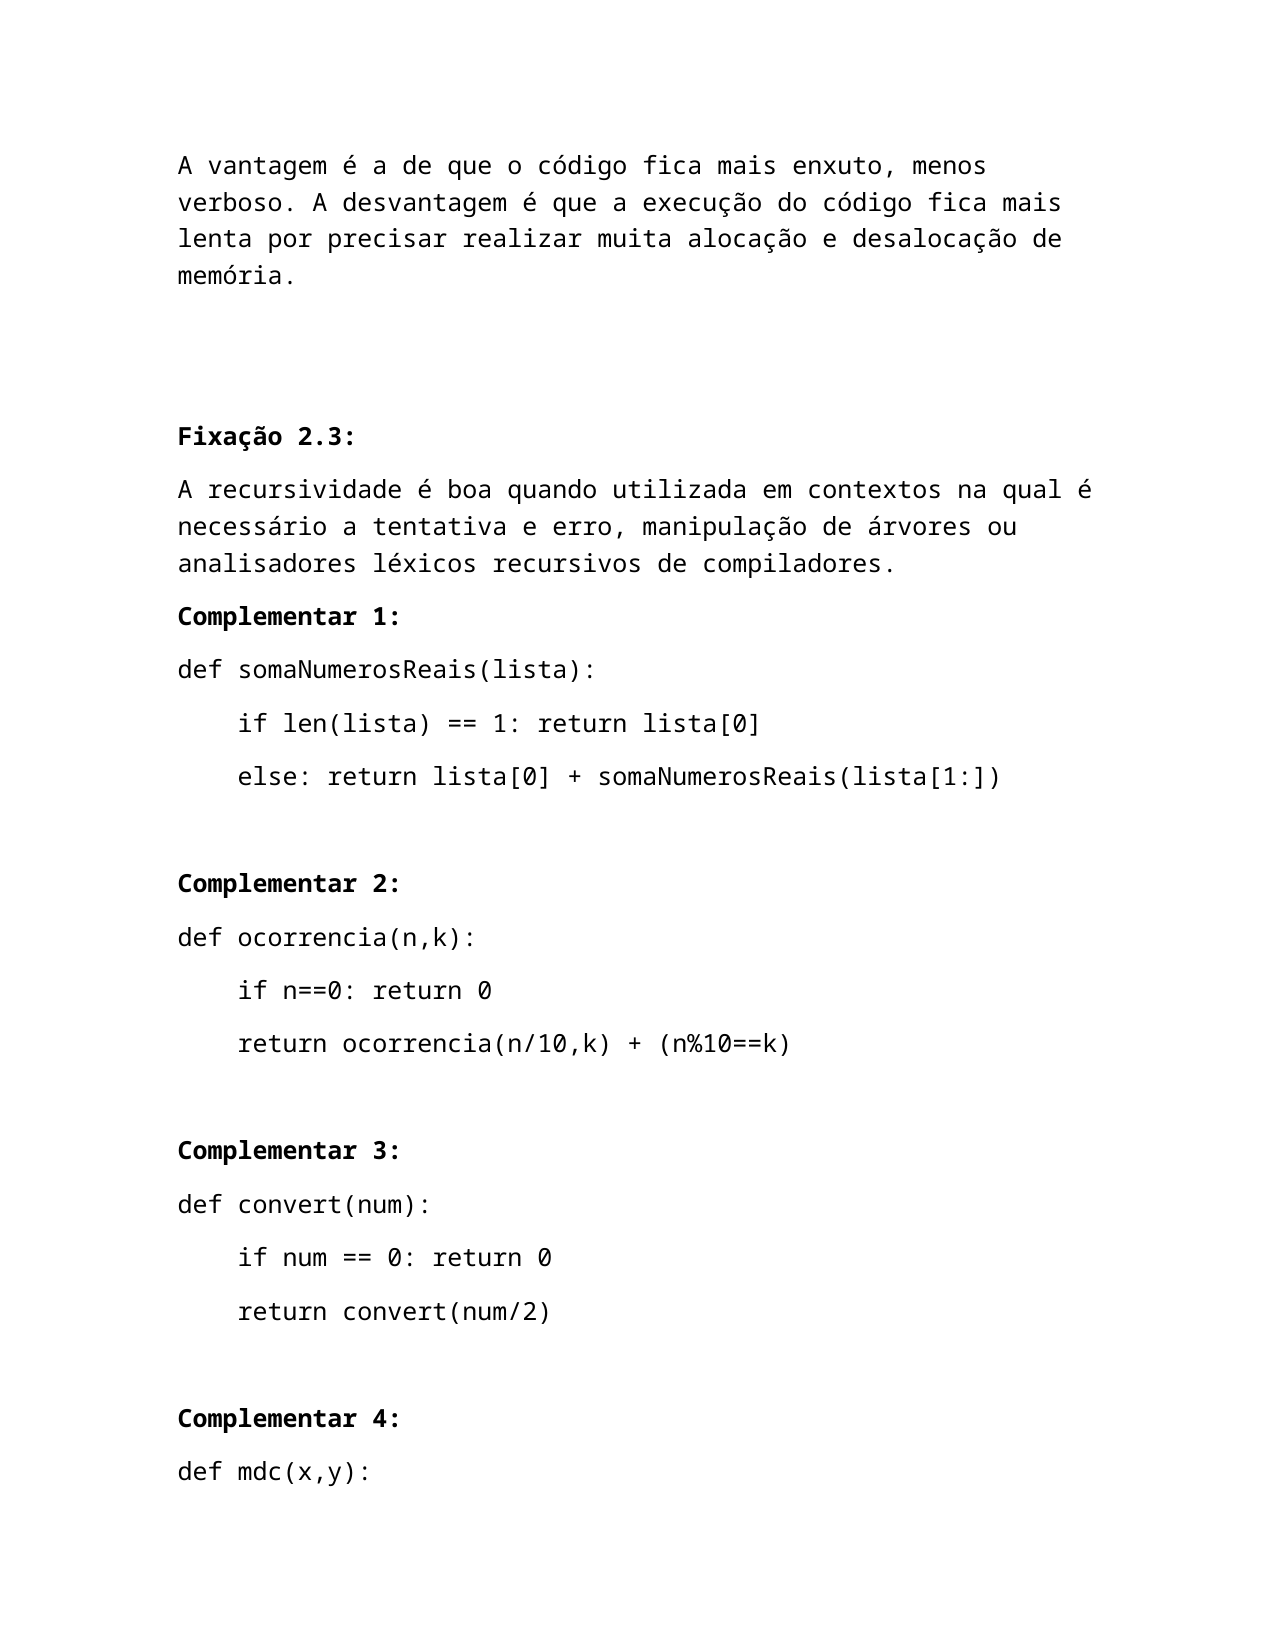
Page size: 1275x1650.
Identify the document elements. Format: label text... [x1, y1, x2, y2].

text def somaNumerosReais(lista): [177, 652, 1098, 686]
text Complementar 1: [177, 599, 1098, 633]
text return convert(num/2) [177, 1293, 1098, 1327]
text else: return lista[0] + somaNumerosReais(lista[1:]) [177, 759, 1098, 793]
text Fixação 2.3: [177, 418, 1098, 452]
text A vantagem é a de que o código fica mais enxuto, menos verboso. A desvantagem é que a execução do código fica mais lenta por precisar realizar muita alocação e desalocação de memória. [177, 148, 1098, 292]
text return ocorrencia(n/10,k) + (n%10==k) [177, 1026, 1098, 1060]
text def ocorrencia(n,k): [177, 919, 1098, 953]
text def convert(num): [177, 1186, 1098, 1221]
text Complementar 4: [177, 1400, 1098, 1434]
text if num == 0: return 0 [177, 1240, 1098, 1274]
text A recursividade é boa quando utilizada em contextos na qual é necessário a tentativa e erro, manipulação de árvores ou analisadores léxicos recursivos de compiladores. [177, 472, 1098, 579]
text Complementar 2: [177, 866, 1098, 900]
text Complementar 3: [177, 1133, 1098, 1167]
text if len(lista) == 1: return lista[0] [177, 706, 1098, 739]
text def mdc(x,y): [177, 1454, 1098, 1488]
text if n==0: return 0 [177, 973, 1098, 1007]
